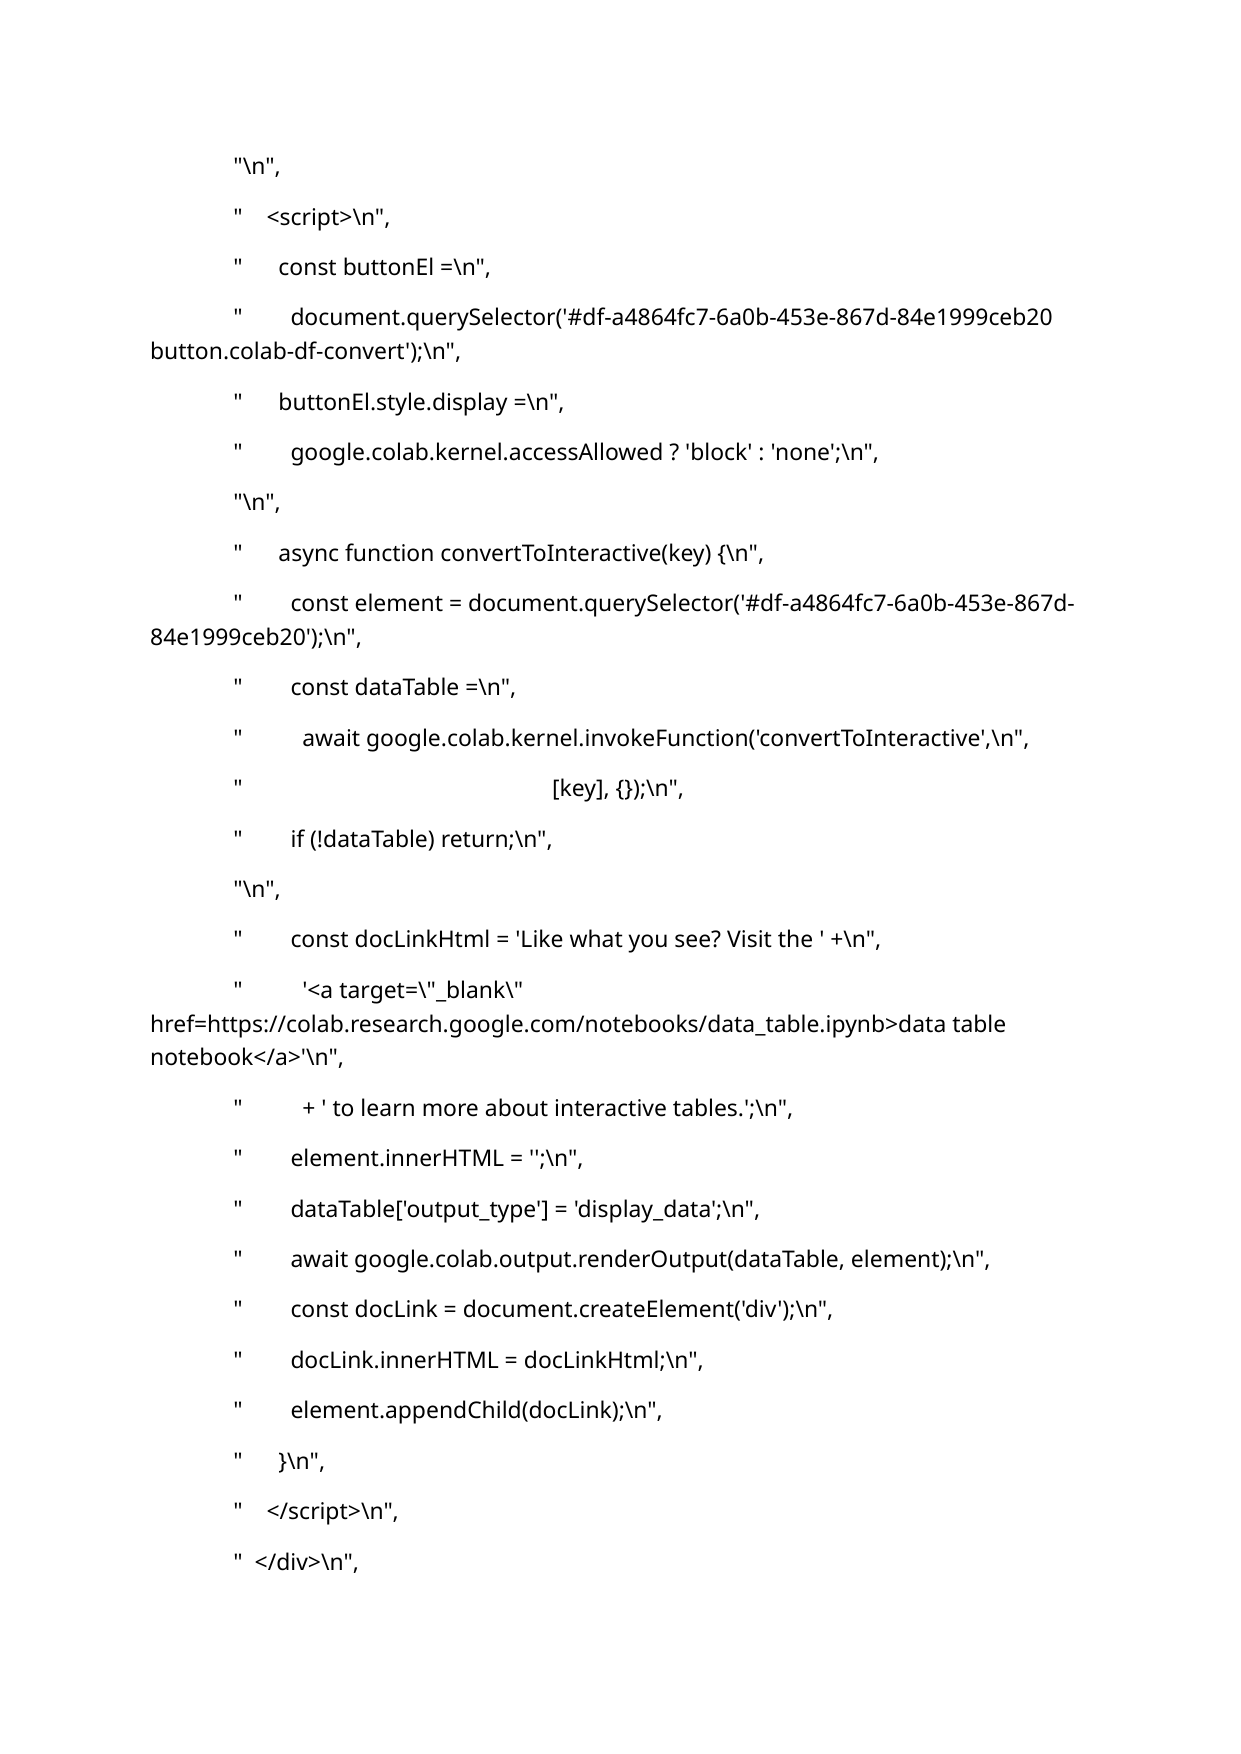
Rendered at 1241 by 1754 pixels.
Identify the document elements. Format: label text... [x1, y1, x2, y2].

text " buttonEl.style.display =\n", [150, 385, 1090, 417]
text " dataTable['output_type'] = 'display_data';\n", [150, 1192, 1090, 1224]
text " const buttonEl =\n", [150, 251, 1090, 282]
text " element.appendChild(docLink);\n", [150, 1394, 1090, 1425]
text " <script>\n", [150, 200, 1090, 232]
text " }\n", [150, 1444, 1090, 1476]
text " </script>\n", [150, 1495, 1090, 1526]
text " document.querySelector('#df-a4864fc7-6a0b-453e-867d-84e1999ceb20 button.colab-df-convert');\n", [150, 301, 1090, 366]
text " const dataTable =\n", [150, 671, 1090, 702]
text " + ' to learn more about interactive tables.';\n", [150, 1092, 1090, 1123]
text "\n", [150, 873, 1090, 904]
text " const docLink = document.createElement('div');\n", [150, 1293, 1090, 1324]
text " await google.colab.output.renderOutput(dataTable, element);\n", [150, 1243, 1090, 1274]
text " await google.colab.kernel.invokeFunction('convertToInteractive',\n", [150, 722, 1090, 753]
text " if (!dataTable) return;\n", [150, 822, 1090, 854]
text " const element = document.querySelector('#df-a4864fc7-6a0b-453e-867d-84e1999ceb20');\n", [150, 587, 1090, 652]
text " element.innerHTML = '';\n", [150, 1142, 1090, 1173]
text " [key], {});\n", [150, 772, 1090, 803]
text " google.colab.kernel.accessAllowed ? 'block' : 'none';\n", [150, 436, 1090, 467]
text "\n", [150, 150, 1090, 181]
text " '<a target=\"_blank\" href=https://colab.research.google.com/notebooks/data_table.ipynb>data table notebook</a>'\n", [150, 974, 1090, 1072]
text " docLink.innerHTML = docLinkHtml;\n", [150, 1344, 1090, 1375]
text " const docLinkHtml = 'Like what you see? Visit the ' +\n", [150, 923, 1090, 954]
text " </div>\n", [150, 1545, 1090, 1577]
text "\n", [150, 486, 1090, 517]
text " async function convertToInteractive(key) {\n", [150, 537, 1090, 568]
